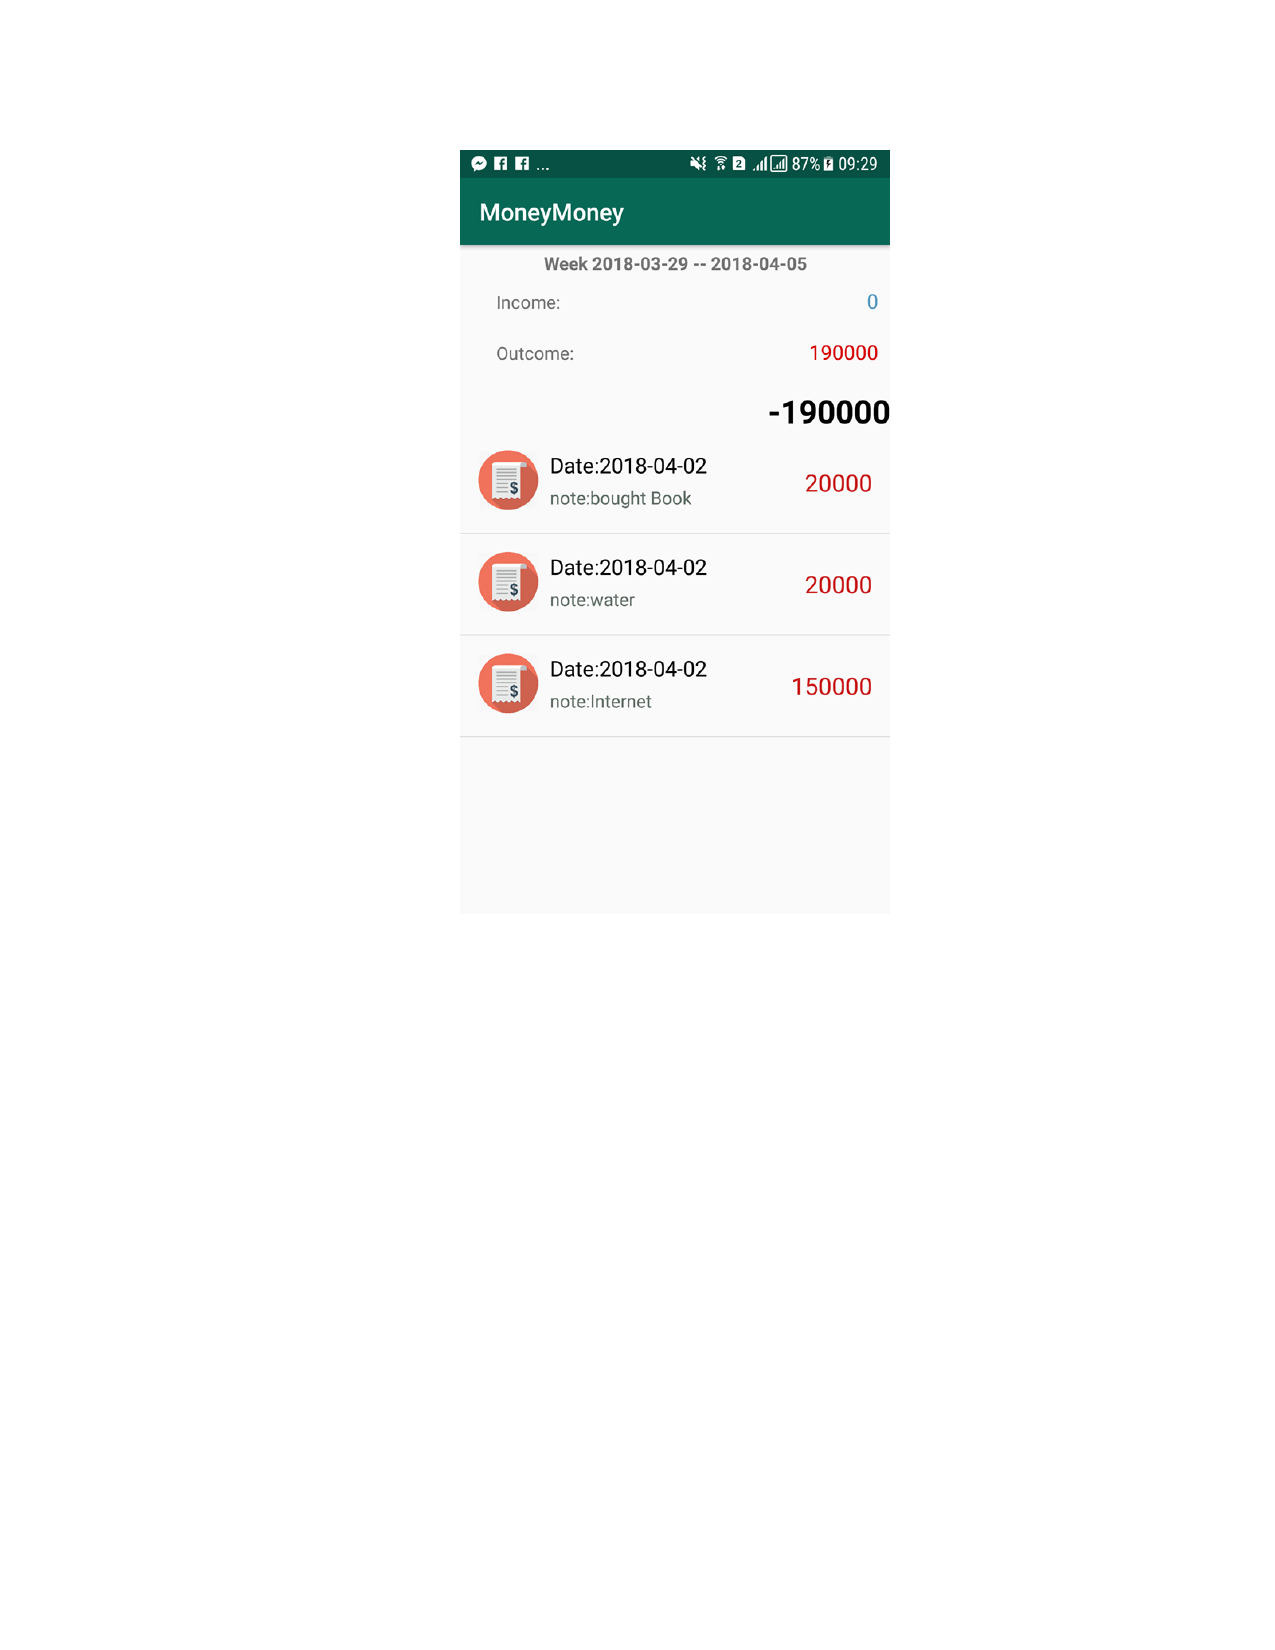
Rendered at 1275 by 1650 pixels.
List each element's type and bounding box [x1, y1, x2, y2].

picture [460, 150, 890, 914]
